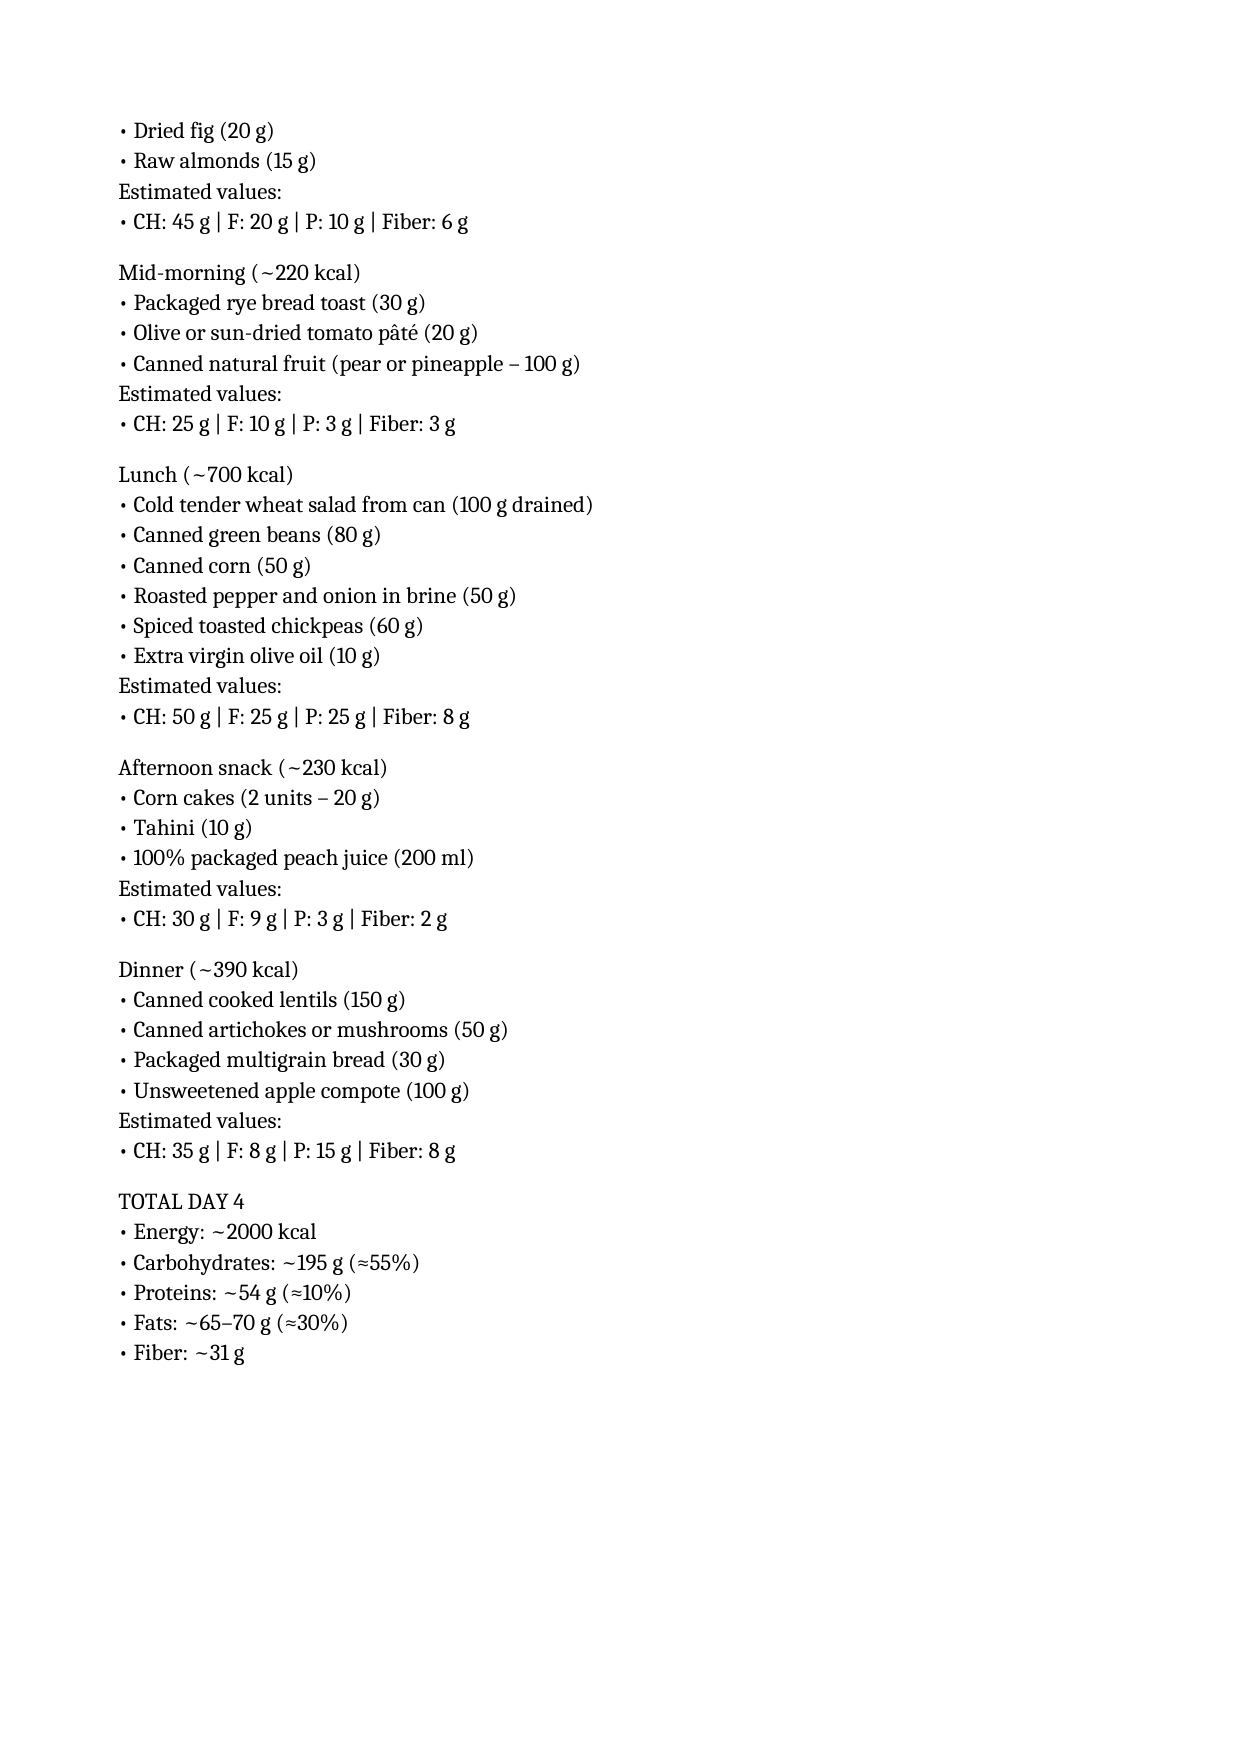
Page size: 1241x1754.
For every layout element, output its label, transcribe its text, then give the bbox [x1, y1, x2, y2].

text Dinner (~390 kcal) • Canned cooked lentils (150 g) • Canned artichokes or mushrooms (50 g) • Packaged multigrain bread (30 g) • Unsweetened apple compote (100 g) Estimated values: • CH: 35 g | F: 8 g | P: 15 g | Fiber: 8 g [118, 957, 1122, 1164]
text Afternoon snack (~230 kcal) • Corn cakes (2 units – 20 g) • Tahini (10 g) • 100% packaged peach juice (200 ml) Estimated values: • CH: 30 g | F: 9 g | P: 3 g | Fiber: 2 g [118, 754, 1122, 932]
text Lunch (~700 kcal) • Cold tender wheat salad from can (100 g drained) • Canned green beans (80 g) • Canned corn (50 g) • Roasted pepper and onion in brine (50 g) • Spiced toasted chickpeas (60 g) • Extra virgin olive oil (10 g) Estimated values: • CH: 50 g | F: 25 g | P: 25 g | Fiber: 8 g [118, 462, 1122, 730]
text TOTAL DAY 4 • Energy: ~2000 kcal • Carbohydrates: ~195 g (≈55%) • Proteins: ~54 g (≈10%) • Fats: ~65–70 g (≈30%) • Fiber: ~31 g [118, 1189, 1122, 1366]
text Mid-morning (~220 kcal) • Packaged rye bread toast (30 g) • Olive or sun-dried tomato pâté (20 g) • Canned natural fruit (pear or pineapple – 100 g) Estimated values: • CH: 25 g | F: 10 g | P: 3 g | Fiber: 3 g [118, 260, 1122, 437]
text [118, 118, 1122, 235]
